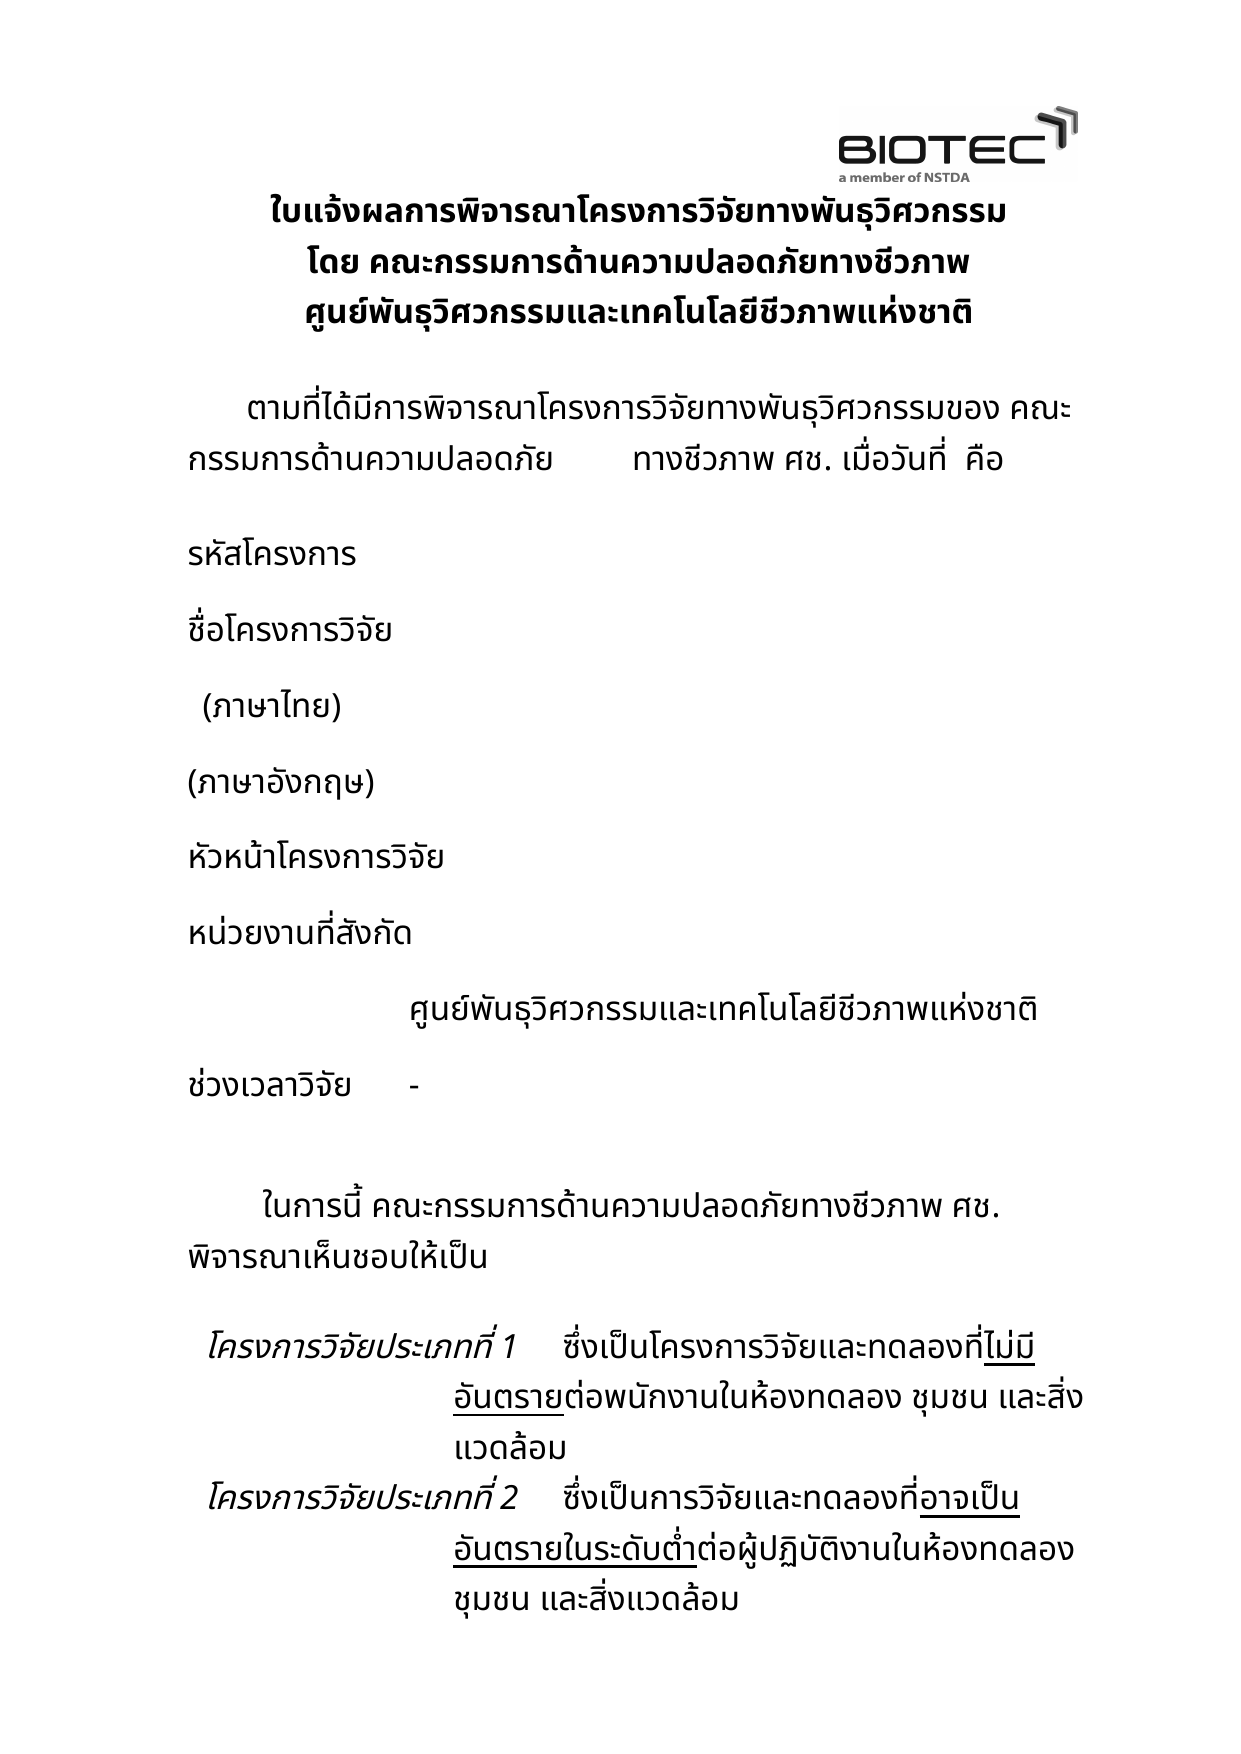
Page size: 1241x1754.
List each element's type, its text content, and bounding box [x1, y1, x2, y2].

text โดย คณะกรรมการด้านความปลอดภัยทางชีวภาพ [187, 238, 1090, 288]
text (ภาษาอังกฤษ) [187, 758, 1090, 808]
text (ภาษาไทย) [187, 682, 1090, 732]
text รหัสโครงการ [187, 530, 1090, 581]
text ชื่อโครงการวิจัย [187, 606, 1090, 656]
text ศูนย์พันธุวิศวกรรมและเทคโนโลยีชีวภาพแห่งชาติ [337, 985, 1090, 1035]
text ตามที่ได้มีการพิจารณาโครงการวิจัยทางพันธุวิศวกรรมของ คณะกรรมการด้านความปลอดภัย ทางชีวภาพ ศช. เมื่อวันที่ คือ [187, 384, 1090, 485]
text ช่วงเวลาวิจัย - [187, 1061, 1090, 1111]
text โครงการวิจัยประเภทที่ 2 ซึ่งเป็นการวิจัยและทดลองที่อาจเป็นอันตรายในระดับต่ำต่อผู้ปฏิบัติงานในห้องทดลอง ชุมชน และสิ่งแวดล้อม [187, 1474, 1088, 1626]
text ศูนย์พันธุวิศวกรรมและเทคโนโลยีชีวภาพแห่งชาติ [187, 288, 1090, 338]
text ในการนี้ คณะกรรมการด้านความปลอดภัยทางชีวภาพ ศช. พิจารณาเห็นชอบให้เป็น [187, 1182, 1090, 1283]
text หัวหน้าโครงการวิจัย [187, 833, 1090, 884]
text หน่วยงานที่สังกัด [187, 909, 1090, 960]
text โครงการวิจัยประเภทที่ 1 ซึ่งเป็นโครงการวิจัยและทดลองที่ไม่มีอันตรายต่อพนักงานในห้องทดลอง ชุมชน และสิ่งแวดล้อม [187, 1323, 1088, 1474]
picture [839, 106, 1078, 182]
text ใบแจ้งผลการพิจารณาโครงการวิจัยทางพันธุวิศวกรรม [187, 187, 1090, 238]
